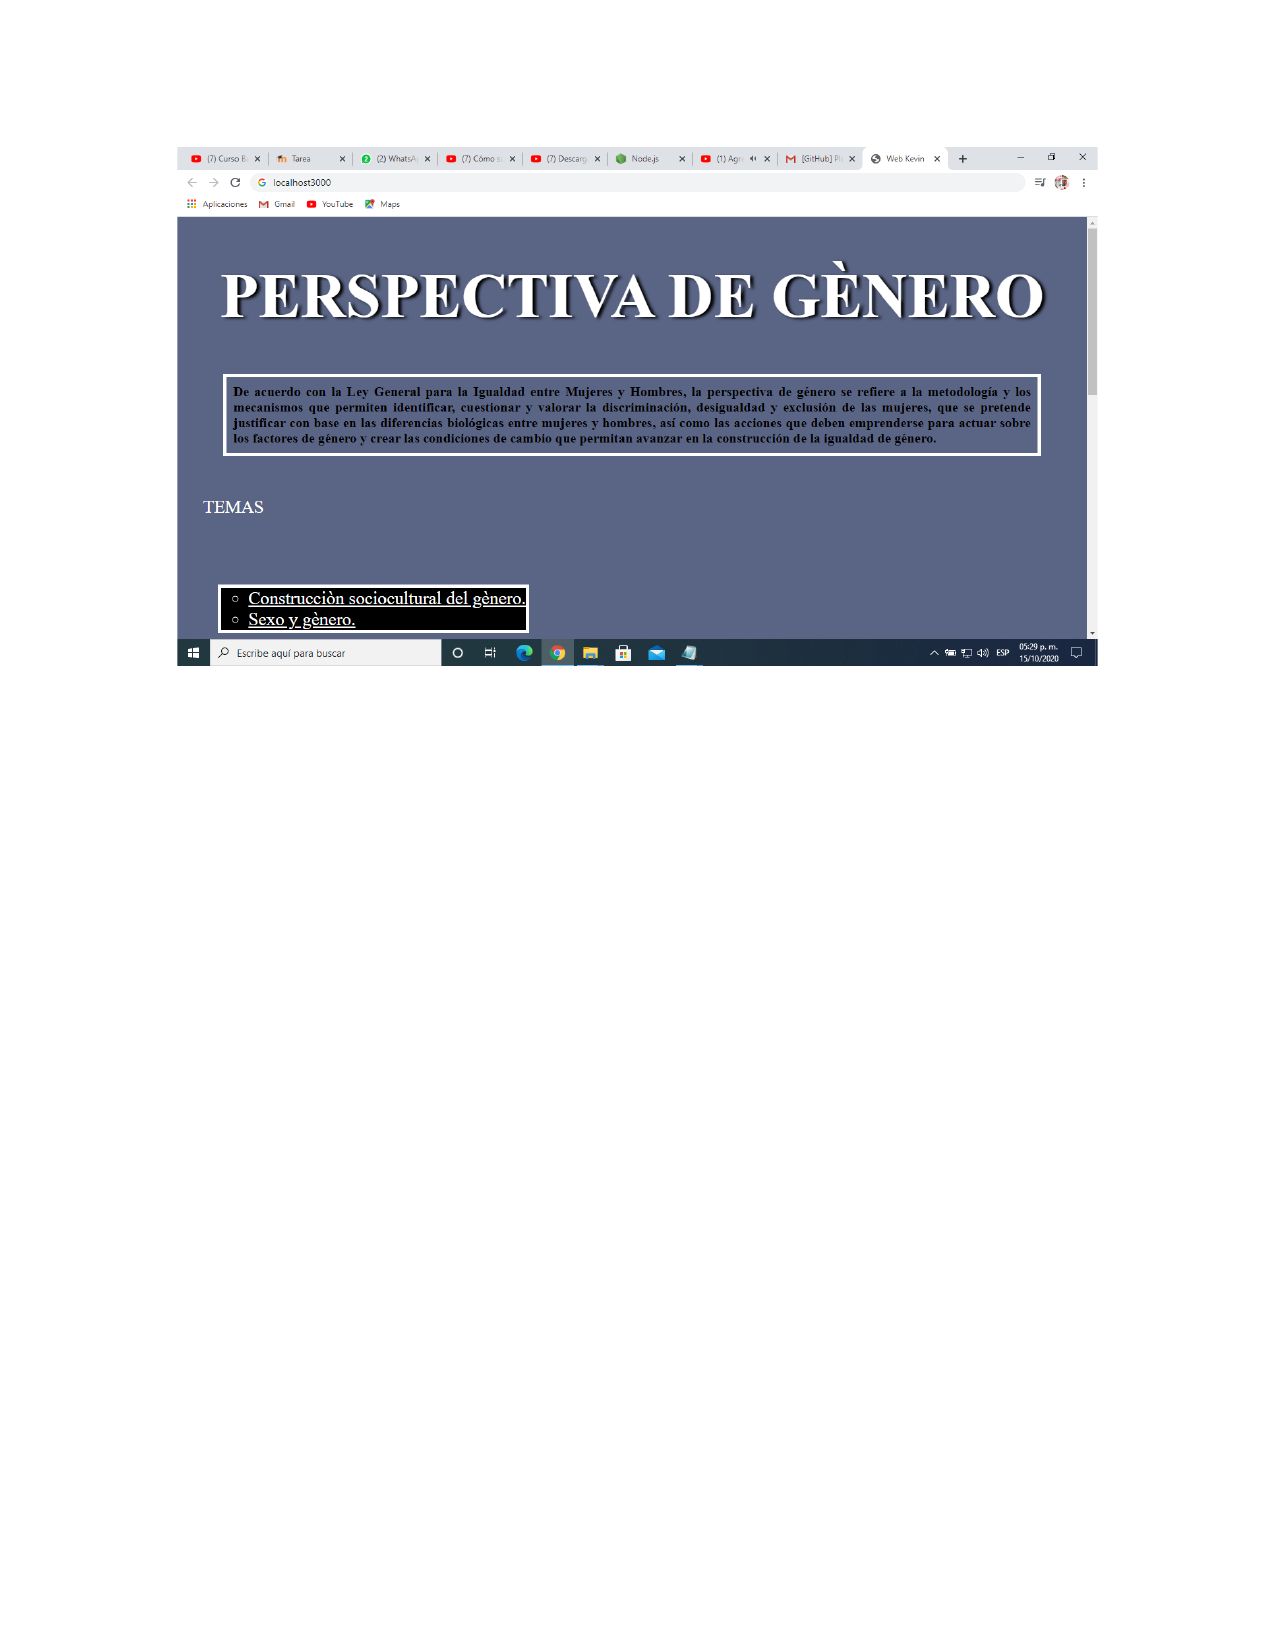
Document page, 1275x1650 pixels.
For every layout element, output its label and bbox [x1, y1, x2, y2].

picture [177, 147, 1098, 666]
